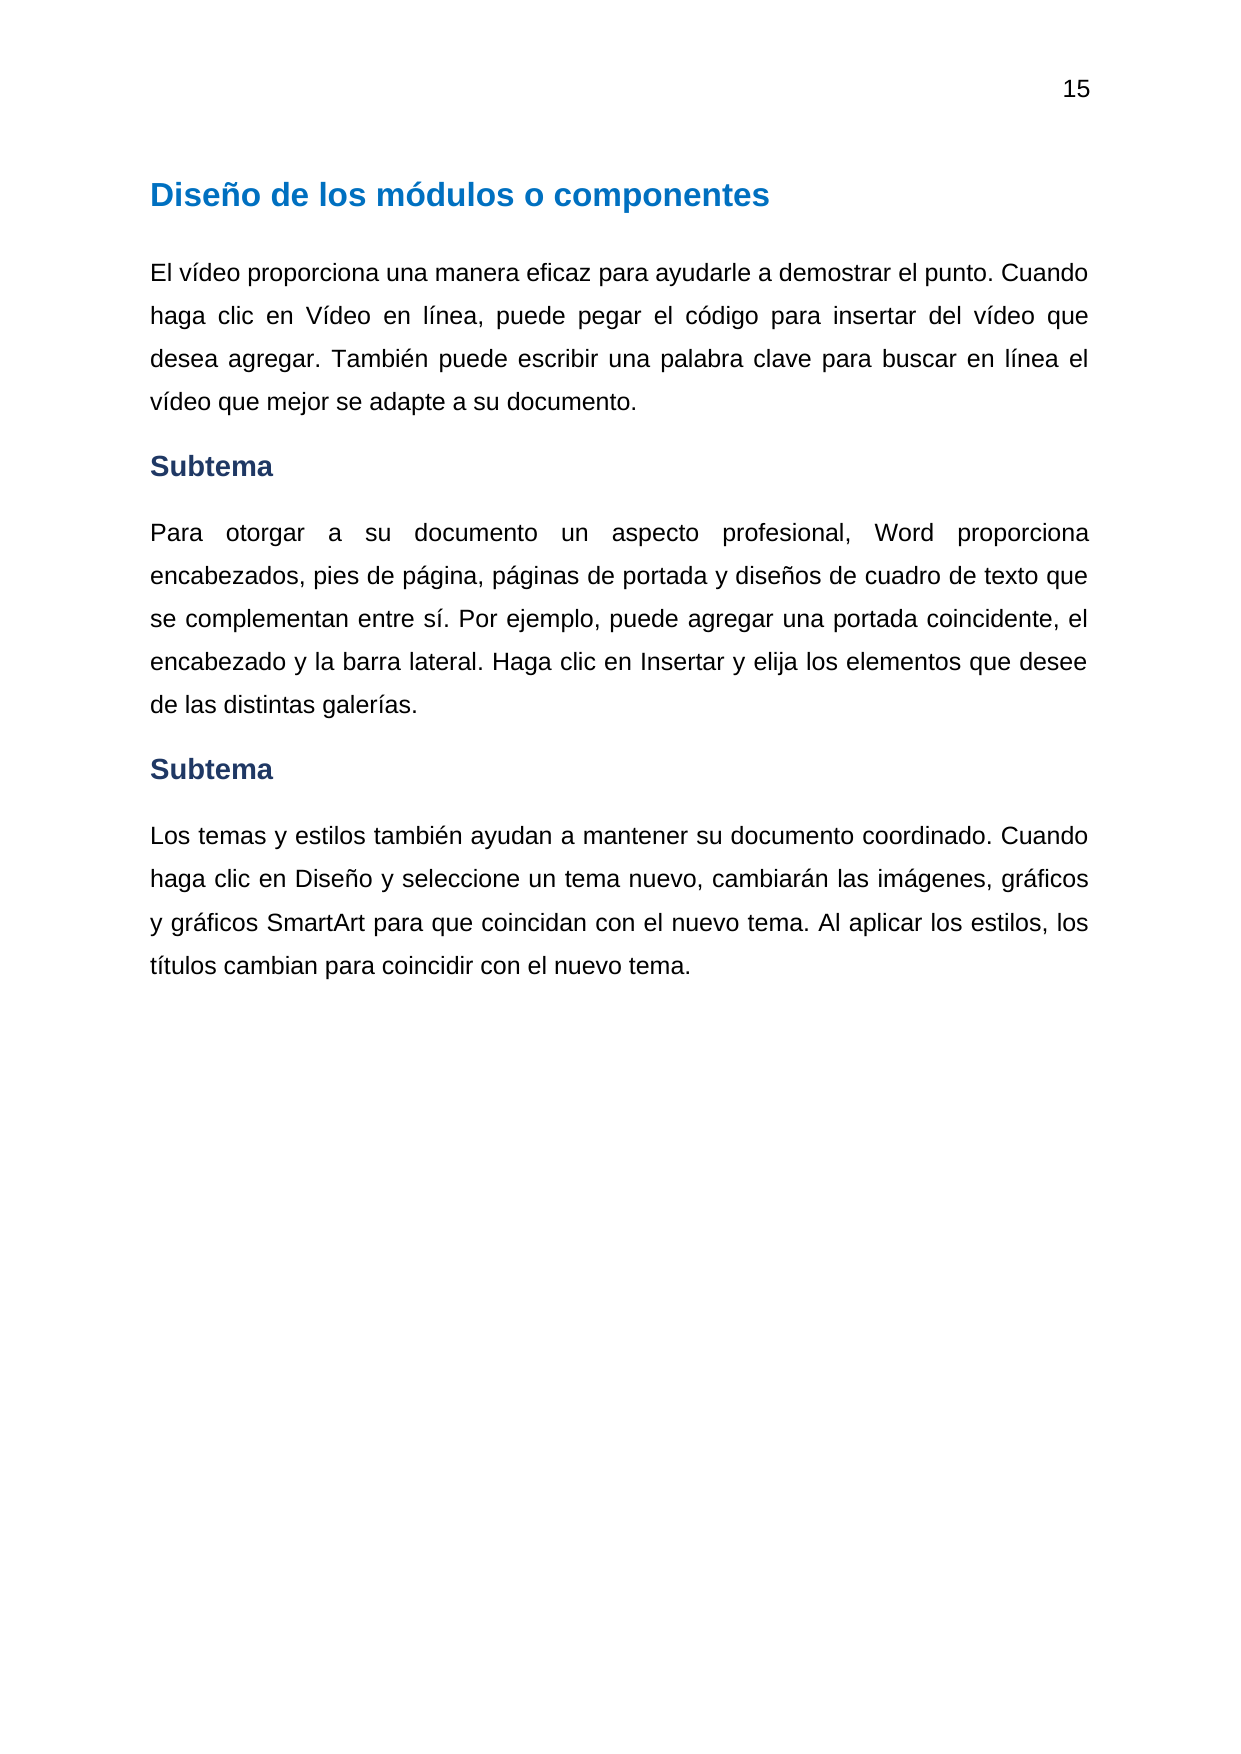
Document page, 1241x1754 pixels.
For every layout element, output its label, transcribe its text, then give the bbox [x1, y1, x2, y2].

subtitle Subtema [150, 752, 1090, 786]
text El vídeo proporciona una manera eficaz para ayudarle a demostrar el punto. Cuando haga clic en Vídeo en línea, puede pegar el código para insertar del vídeo que desea agregar. También puede escribir una palabra clave para buscar en línea el vídeo que mejor se adapte a su documento. [150, 258, 1090, 416]
text Los temas y estilos también ayudan a mantener su documento coordinado. Cuando haga clic en Diseño y seleccione un tema nuevo, cambiarán las imágenes, gráficos y gráficos SmartArt para que coincidan con el nuevo tema. Al aplicar los estilos, los títulos cambian para coincidir con el nuevo tema. [150, 821, 1090, 979]
subtitle Diseño de los módulos o componentes [150, 175, 1090, 213]
text Para otorgar a su documento un aspecto profesional, Word proporciona encabezados, pies de página, páginas de portada y diseños de cuadro de texto que se complementan entre sí. Por ejemplo, puede agregar una portada coincidente, el encabezado y la barra lateral. Haga clic en Insertar y elija los elementos que desee de las distintas galerías. [150, 518, 1090, 719]
subtitle Subtema [150, 449, 1090, 482]
